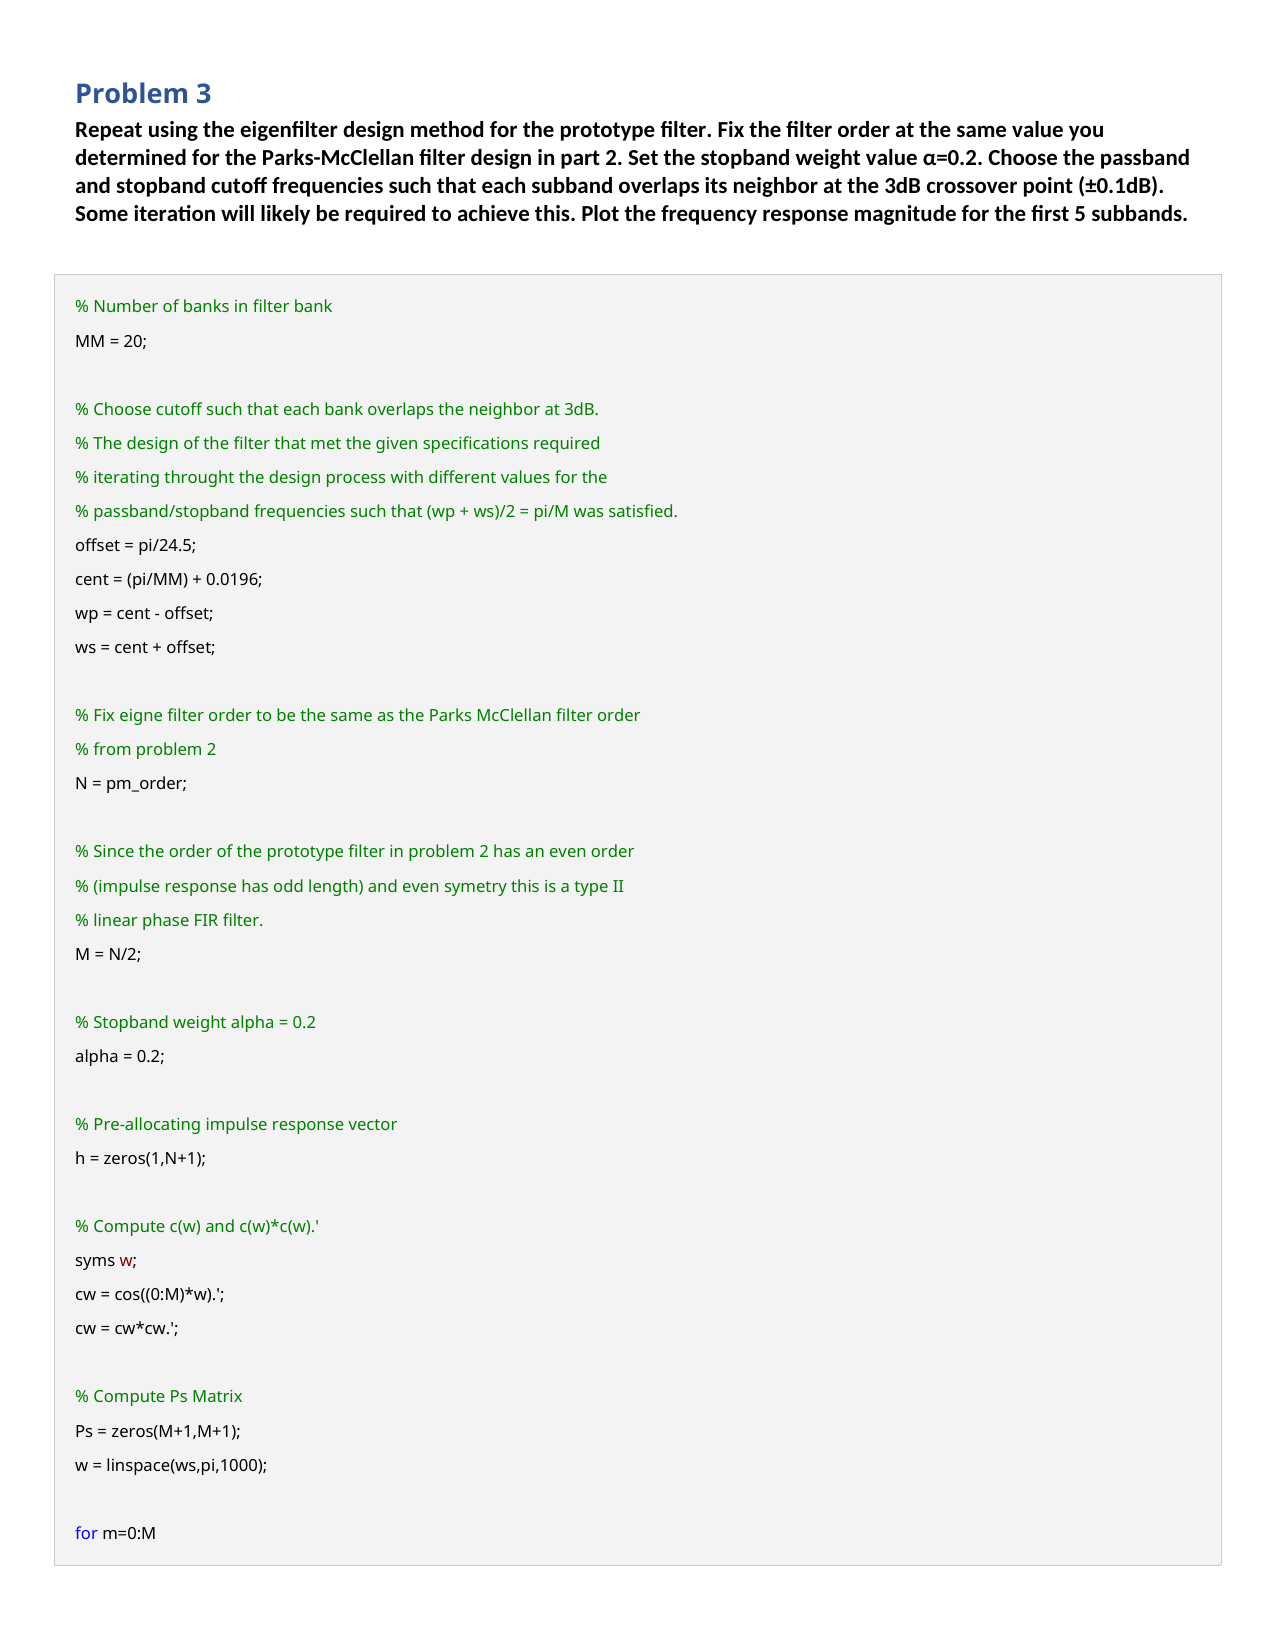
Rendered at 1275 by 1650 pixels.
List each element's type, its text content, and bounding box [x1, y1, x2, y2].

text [55, 275, 1221, 1565]
text Repeat using the eigenfilter design method for the prototype filter. Fix the filter order at the same value you determined for the Parks-McClellan filter design in part 2. Set the stopband weight value α=0.2. Choose the passband and stopband cutoff frequencies such that each subband overlaps its neighbor at the 3dB crossover point (±0.1dB). Some iteration will likely be required to achieve this. Plot the frequency response magnitude for the first 5 subbands. [75, 115, 1200, 227]
subtitle Problem 3 [75, 75, 1200, 112]
